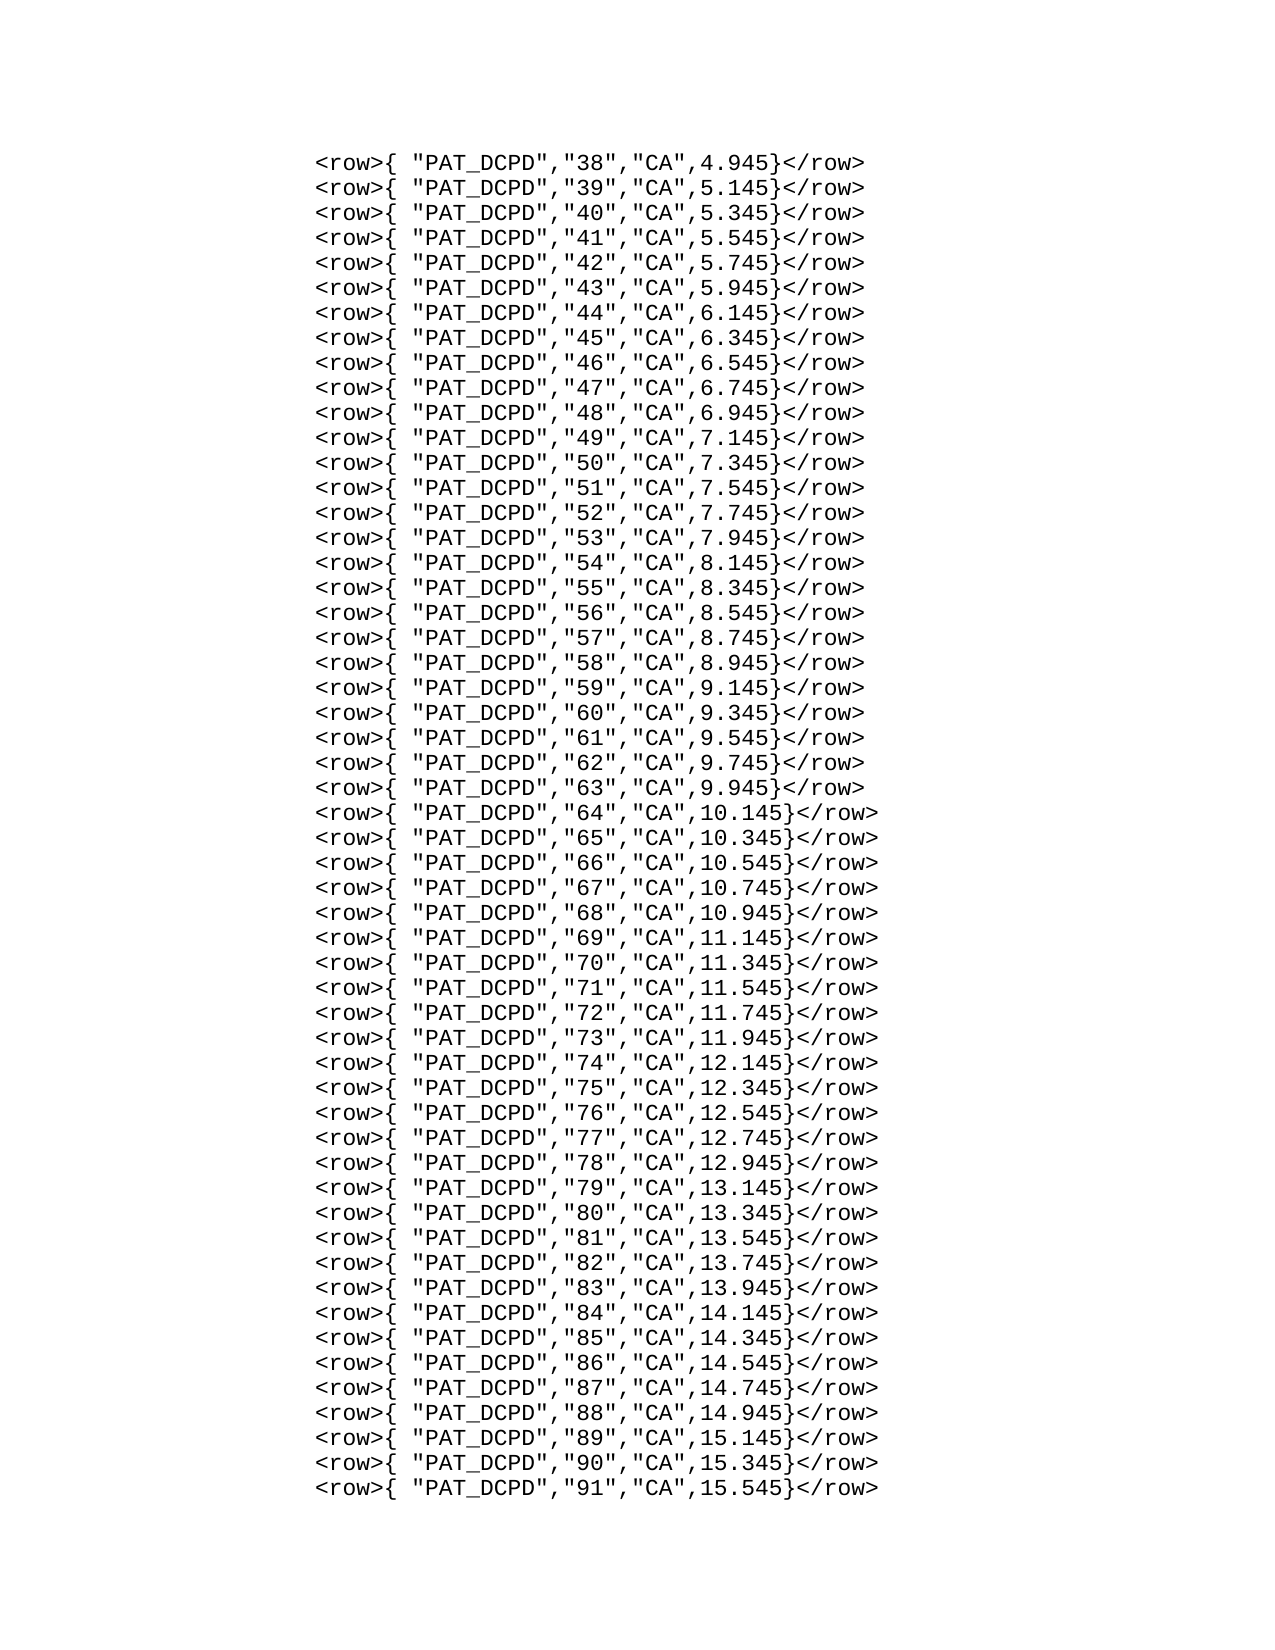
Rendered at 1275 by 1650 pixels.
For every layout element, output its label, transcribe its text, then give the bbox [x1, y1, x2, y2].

text <row>{ "PAT_DCPD","61","CA",9.545}</row> [150, 725, 1125, 750]
text <row>{ "PAT_DCPD","67","CA",10.745}</row> [150, 875, 1125, 900]
text <row>{ "PAT_DCPD","88","CA",14.945}</row> [150, 1400, 1125, 1425]
text <row>{ "PAT_DCPD","74","CA",12.145}</row> [150, 1050, 1125, 1075]
text <row>{ "PAT_DCPD","50","CA",7.345}</row> [150, 450, 1125, 475]
text <row>{ "PAT_DCPD","86","CA",14.545}</row> [150, 1350, 1125, 1375]
text <row>{ "PAT_DCPD","85","CA",14.345}</row> [150, 1325, 1125, 1350]
text <row>{ "PAT_DCPD","73","CA",11.945}</row> [150, 1025, 1125, 1050]
text <row>{ "PAT_DCPD","38","CA",4.945}</row> [150, 150, 1125, 175]
text <row>{ "PAT_DCPD","58","CA",8.945}</row> [150, 650, 1125, 675]
text <row>{ "PAT_DCPD","63","CA",9.945}</row> [150, 775, 1125, 800]
text <row>{ "PAT_DCPD","82","CA",13.745}</row> [150, 1250, 1125, 1275]
text <row>{ "PAT_DCPD","48","CA",6.945}</row> [150, 400, 1125, 425]
text <row>{ "PAT_DCPD","70","CA",11.345}</row> [150, 950, 1125, 975]
text <row>{ "PAT_DCPD","77","CA",12.745}</row> [150, 1125, 1125, 1150]
text <row>{ "PAT_DCPD","41","CA",5.545}</row> [150, 225, 1125, 250]
text <row>{ "PAT_DCPD","81","CA",13.545}</row> [150, 1225, 1125, 1250]
text <row>{ "PAT_DCPD","79","CA",13.145}</row> [150, 1175, 1125, 1200]
text <row>{ "PAT_DCPD","91","CA",15.545}</row> [150, 1475, 1125, 1500]
text <row>{ "PAT_DCPD","69","CA",11.145}</row> [150, 925, 1125, 950]
text <row>{ "PAT_DCPD","51","CA",7.545}</row> [150, 475, 1125, 500]
text <row>{ "PAT_DCPD","42","CA",5.745}</row> [150, 250, 1125, 275]
text <row>{ "PAT_DCPD","60","CA",9.345}</row> [150, 700, 1125, 725]
text <row>{ "PAT_DCPD","75","CA",12.345}</row> [150, 1075, 1125, 1100]
text <row>{ "PAT_DCPD","90","CA",15.345}</row> [150, 1450, 1125, 1475]
text <row>{ "PAT_DCPD","72","CA",11.745}</row> [150, 1000, 1125, 1025]
text <row>{ "PAT_DCPD","64","CA",10.145}</row> [150, 800, 1125, 825]
text <row>{ "PAT_DCPD","66","CA",10.545}</row> [150, 850, 1125, 875]
text <row>{ "PAT_DCPD","83","CA",13.945}</row> [150, 1275, 1125, 1300]
text <row>{ "PAT_DCPD","56","CA",8.545}</row> [150, 600, 1125, 625]
text <row>{ "PAT_DCPD","71","CA",11.545}</row> [150, 975, 1125, 1000]
text <row>{ "PAT_DCPD","54","CA",8.145}</row> [150, 550, 1125, 575]
text <row>{ "PAT_DCPD","68","CA",10.945}</row> [150, 900, 1125, 925]
text <row>{ "PAT_DCPD","62","CA",9.745}</row> [150, 750, 1125, 775]
text <row>{ "PAT_DCPD","87","CA",14.745}</row> [150, 1375, 1125, 1400]
text <row>{ "PAT_DCPD","40","CA",5.345}</row> [150, 200, 1125, 225]
text <row>{ "PAT_DCPD","52","CA",7.745}</row> [150, 500, 1125, 525]
text <row>{ "PAT_DCPD","53","CA",7.945}</row> [150, 525, 1125, 550]
text <row>{ "PAT_DCPD","80","CA",13.345}</row> [150, 1200, 1125, 1225]
text <row>{ "PAT_DCPD","43","CA",5.945}</row> [150, 275, 1125, 300]
text <row>{ "PAT_DCPD","57","CA",8.745}</row> [150, 625, 1125, 650]
text <row>{ "PAT_DCPD","84","CA",14.145}</row> [150, 1300, 1125, 1325]
text <row>{ "PAT_DCPD","76","CA",12.545}</row> [150, 1100, 1125, 1125]
text <row>{ "PAT_DCPD","59","CA",9.145}</row> [150, 675, 1125, 700]
text <row>{ "PAT_DCPD","46","CA",6.545}</row> [150, 350, 1125, 375]
text <row>{ "PAT_DCPD","47","CA",6.745}</row> [150, 375, 1125, 400]
text <row>{ "PAT_DCPD","65","CA",10.345}</row> [150, 825, 1125, 850]
text <row>{ "PAT_DCPD","44","CA",6.145}</row> [150, 300, 1125, 325]
text <row>{ "PAT_DCPD","78","CA",12.945}</row> [150, 1150, 1125, 1175]
text <row>{ "PAT_DCPD","49","CA",7.145}</row> [150, 425, 1125, 450]
text <row>{ "PAT_DCPD","45","CA",6.345}</row> [150, 325, 1125, 350]
text <row>{ "PAT_DCPD","39","CA",5.145}</row> [150, 175, 1125, 200]
text <row>{ "PAT_DCPD","55","CA",8.345}</row> [150, 575, 1125, 600]
text <row>{ "PAT_DCPD","89","CA",15.145}</row> [150, 1425, 1125, 1450]
